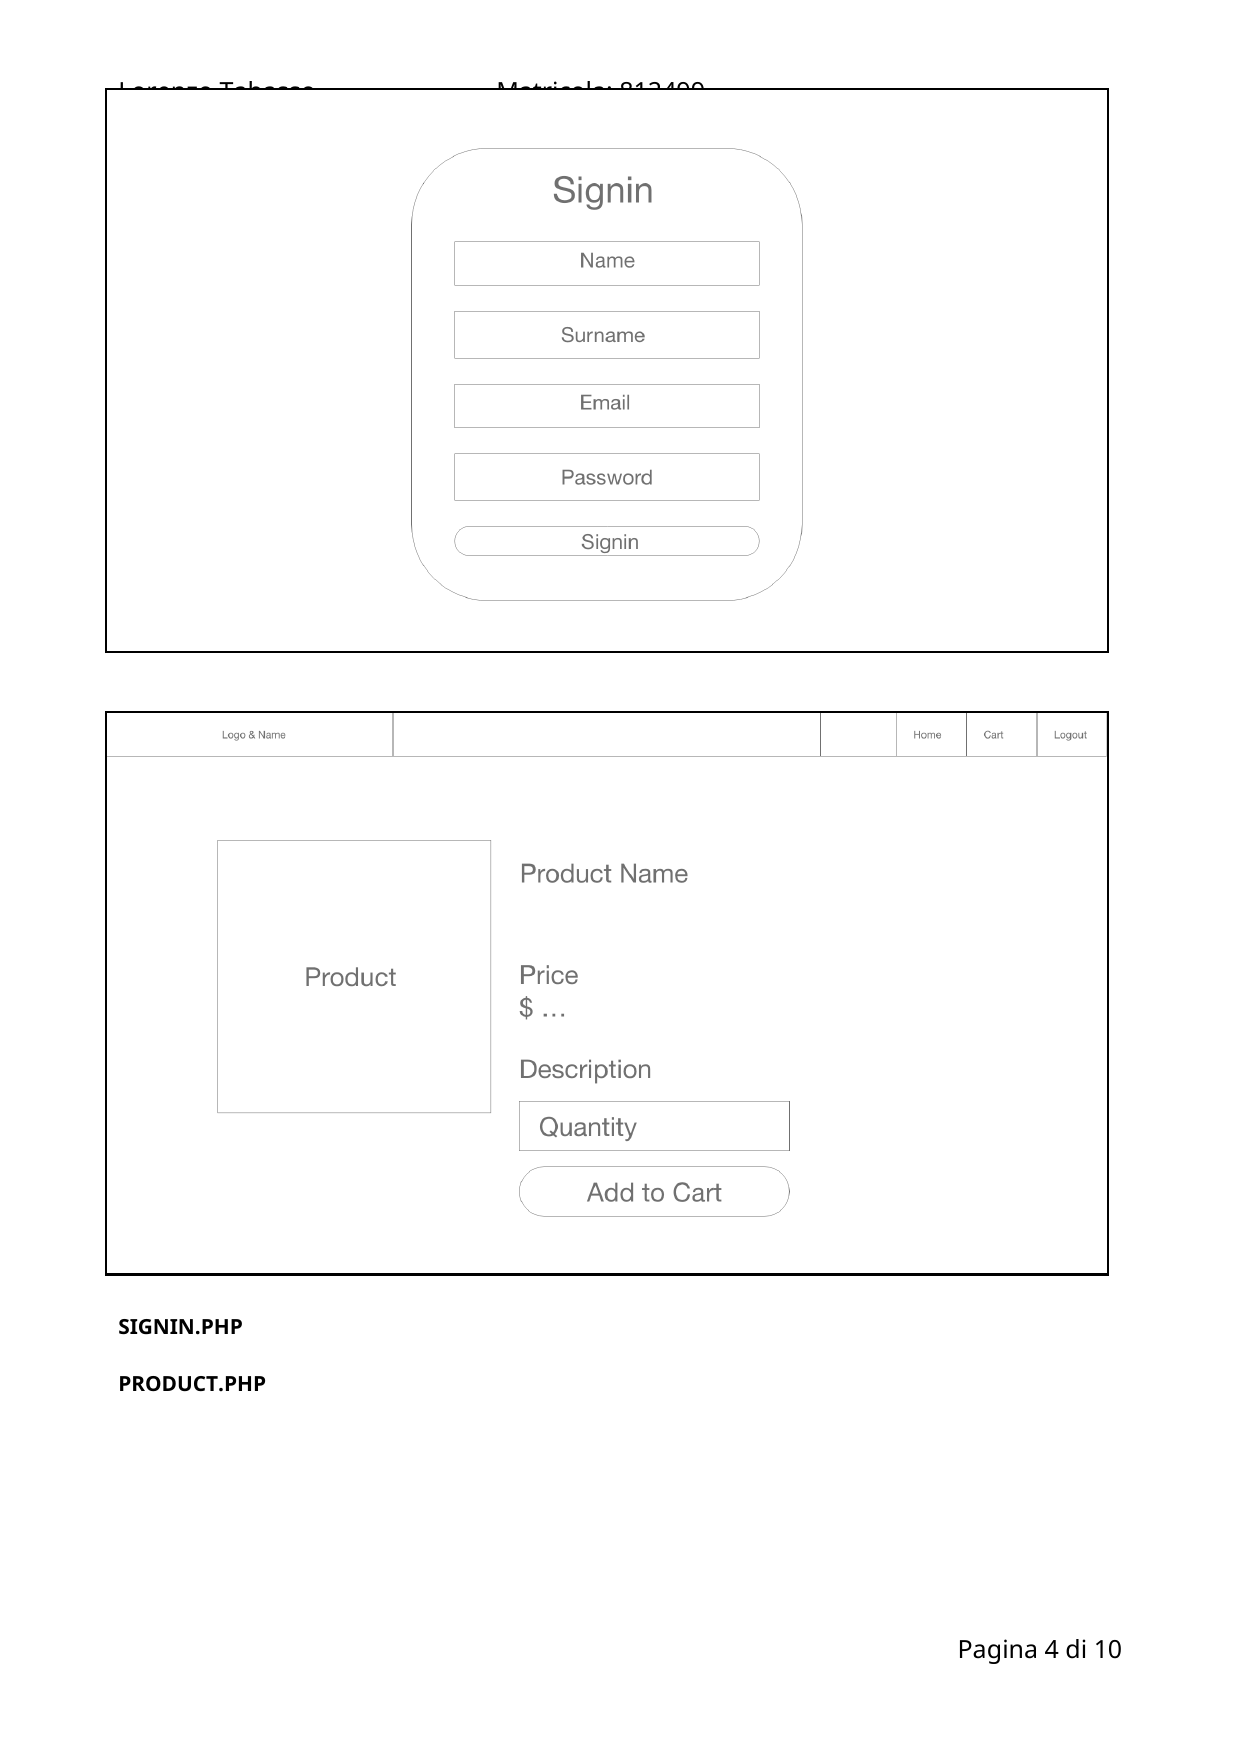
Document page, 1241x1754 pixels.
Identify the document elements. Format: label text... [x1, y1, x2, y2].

picture [107, 713, 1107, 1273]
picture [107, 90, 1107, 651]
text Product.php [118, 1369, 1122, 1398]
